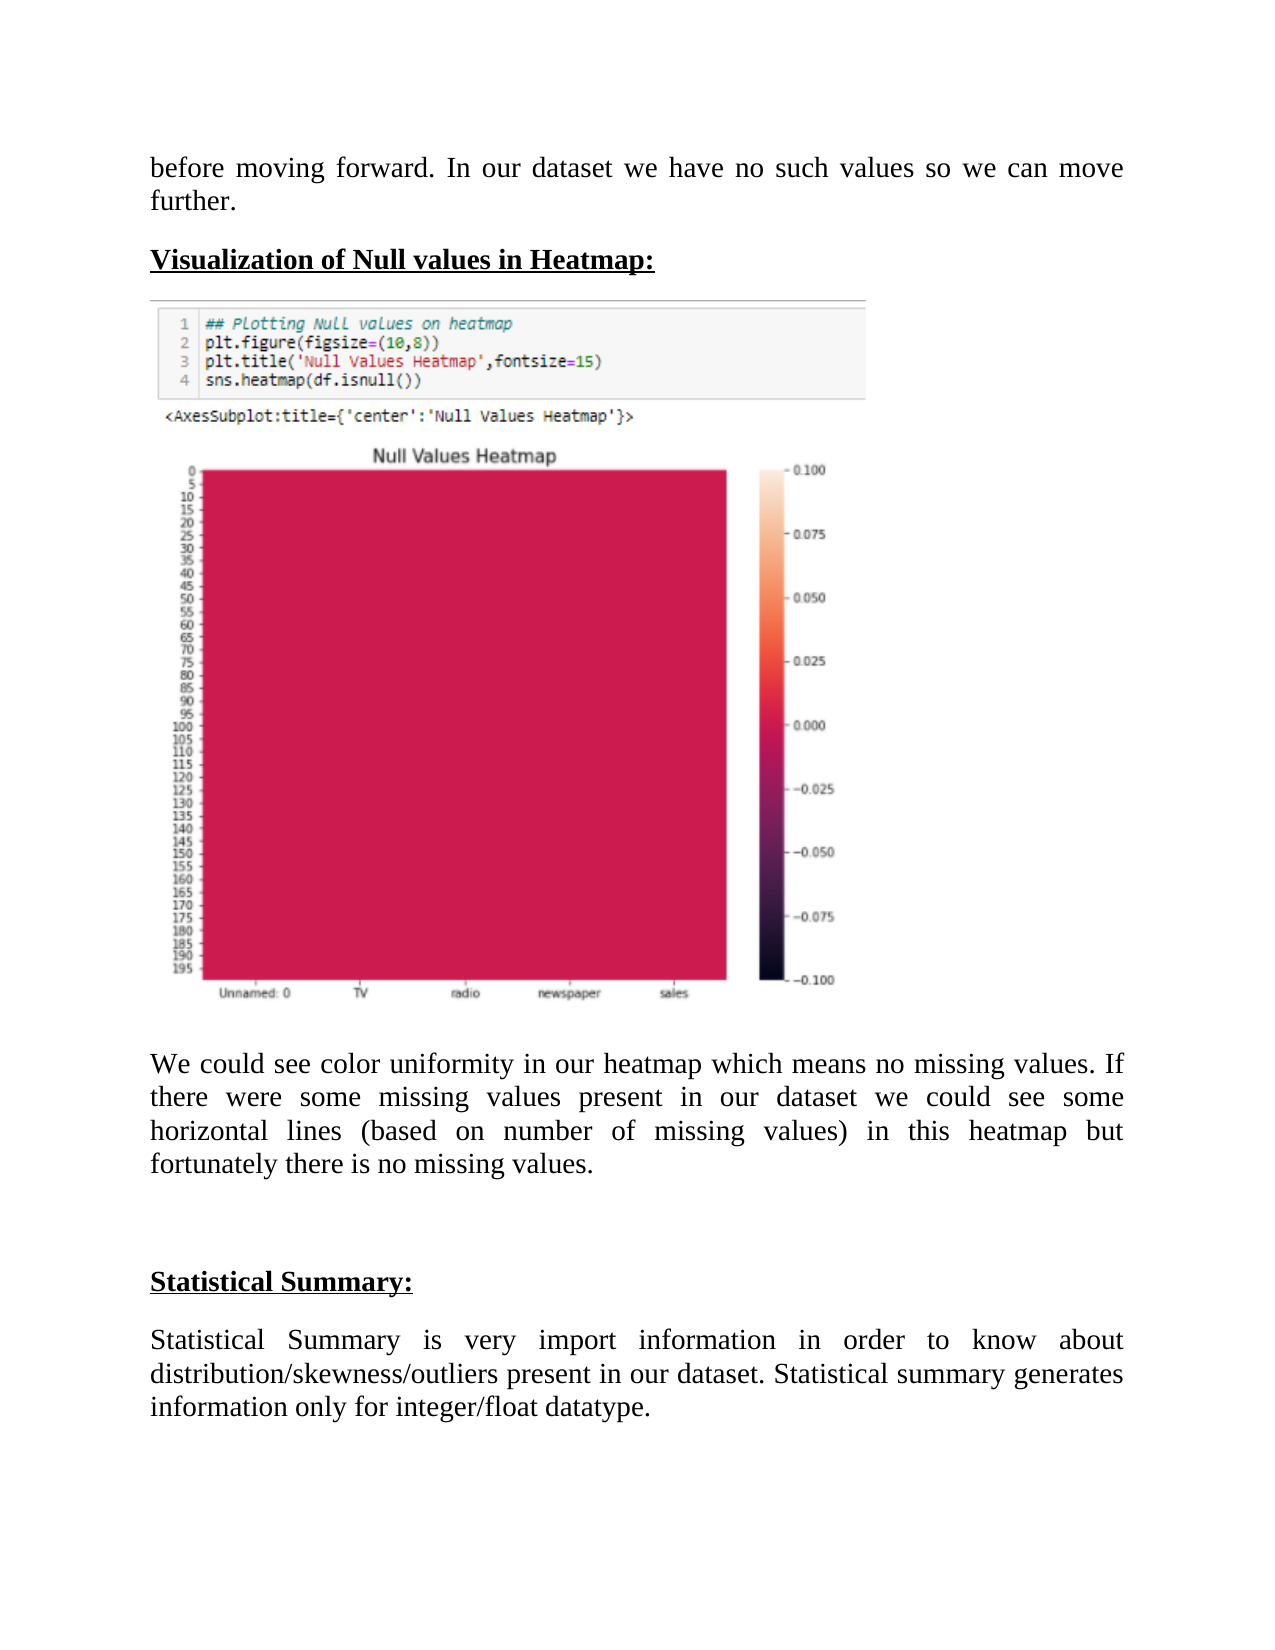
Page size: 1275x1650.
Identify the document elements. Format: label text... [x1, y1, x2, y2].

text Statistical Summary: [150, 1264, 1125, 1297]
text Statistical Summary is very import information in order to know about distribution/skewness/outliers present in our dataset. Statistical summary generates information only for integer/float datatype. [150, 1322, 1125, 1423]
text We could see color uniformity in our heatmap which means no missing values. If there were some missing values present in our dataset we could see some horizontal lines (based on number of missing values) in this heatmap but fortunately there is no missing values. [150, 1046, 1125, 1180]
picture [150, 300, 866, 1021]
text Visualization of Null values in Heatmap: [150, 242, 1125, 276]
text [150, 150, 1125, 217]
